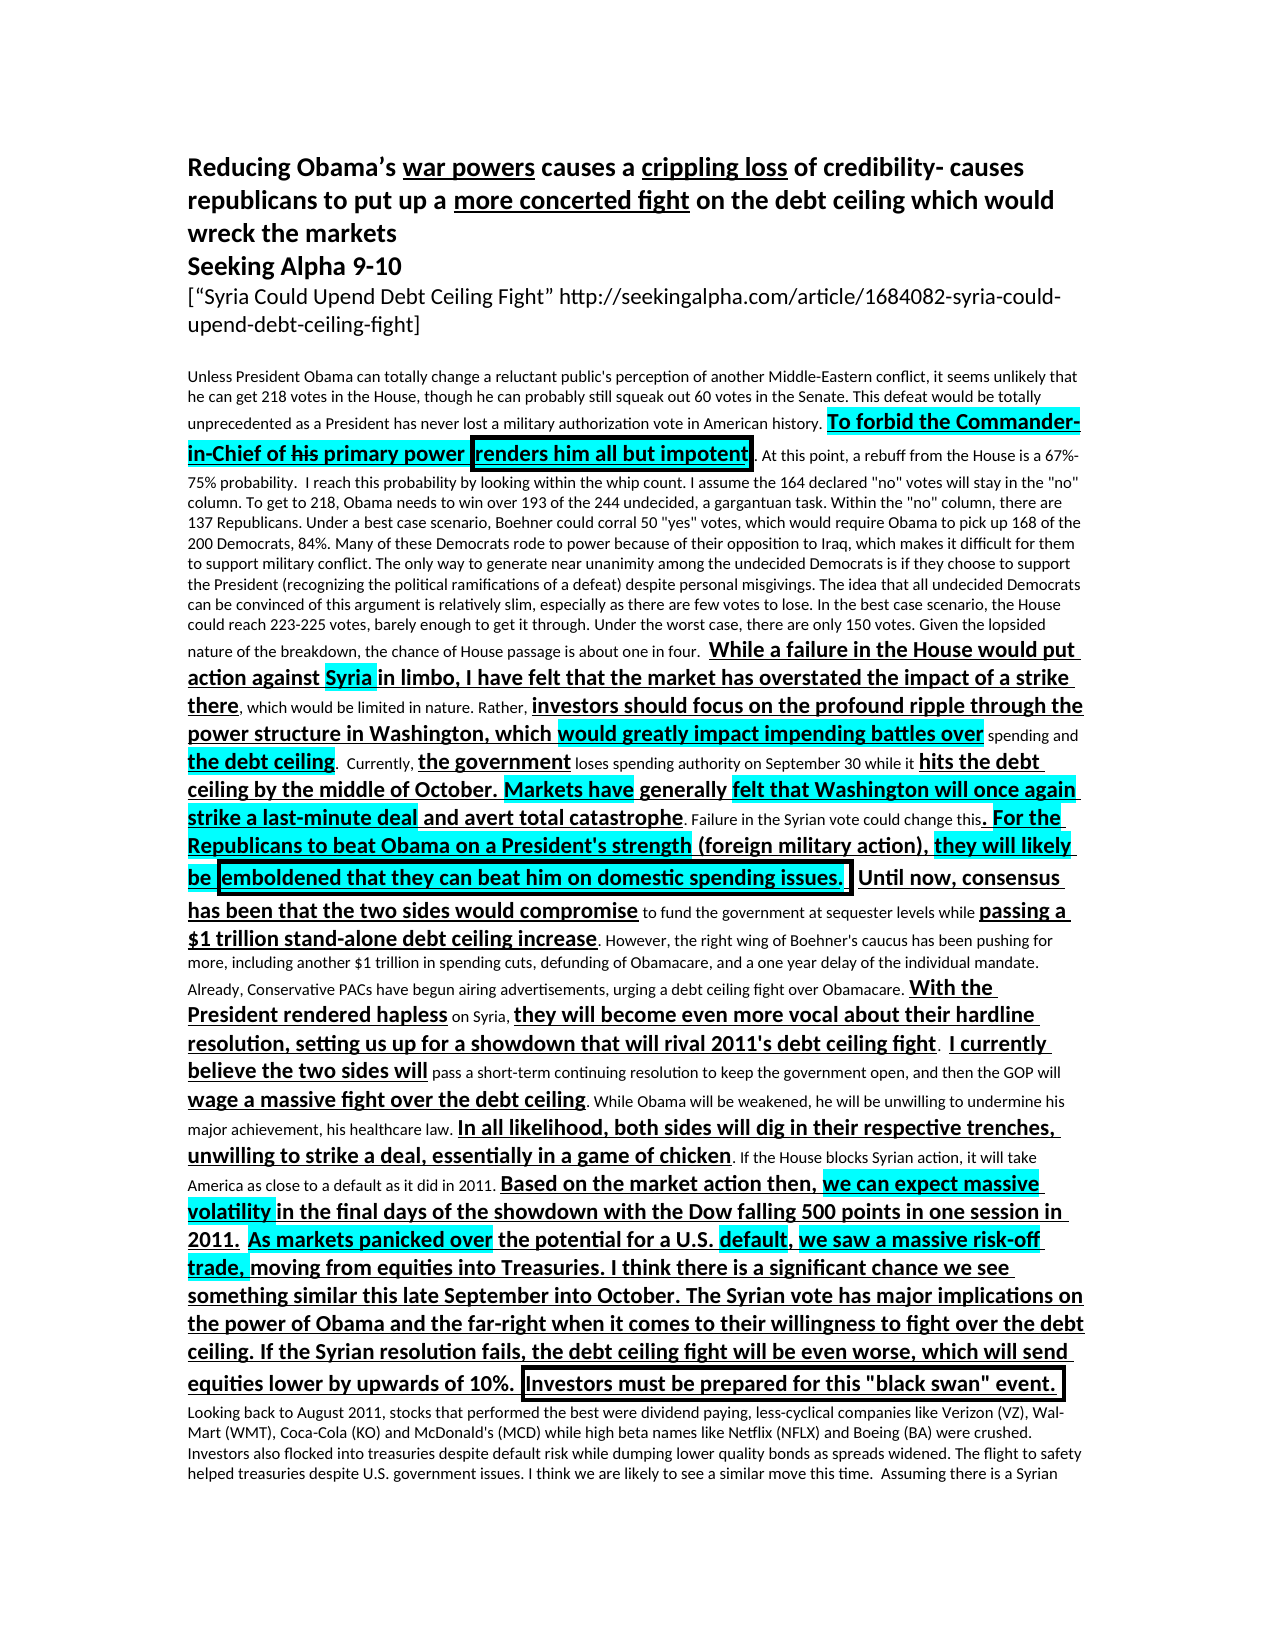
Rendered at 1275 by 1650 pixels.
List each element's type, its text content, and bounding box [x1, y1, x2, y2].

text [187, 366, 1087, 1483]
subtitle Reducing Obama’s war powers causes a crippling loss of credibility- causes republicans to put up a more concerted fight on the debt ceiling which would wreck the markets [187, 150, 1087, 249]
text Seeking Alpha 9-10 [187, 249, 1087, 282]
text [“Syria Could Upend Debt Ceiling Fight” http://seekingalpha.com/article/1684082-syria-could-upend-debt-ceiling-fight] [187, 282, 1087, 338]
